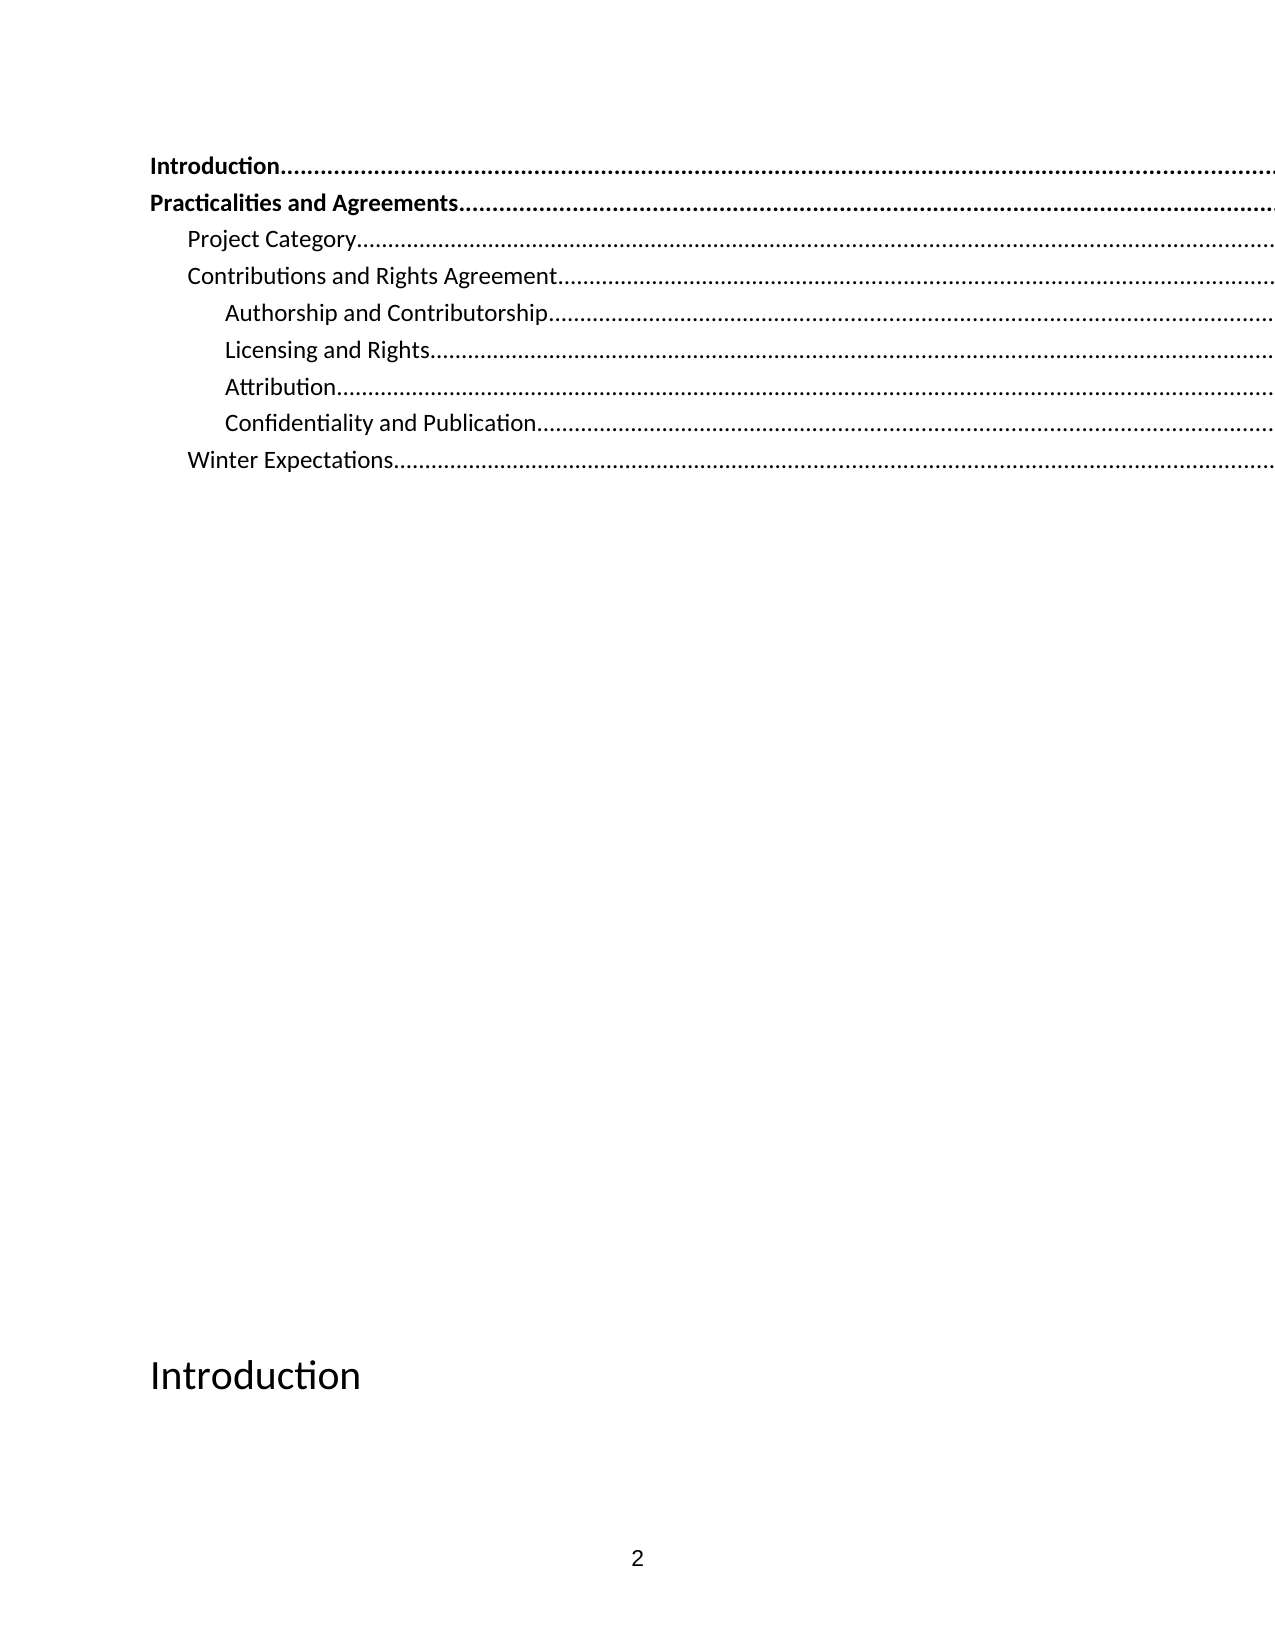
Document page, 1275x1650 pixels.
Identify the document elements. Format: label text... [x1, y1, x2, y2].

subtitle Introduction [150, 1349, 1125, 1400]
